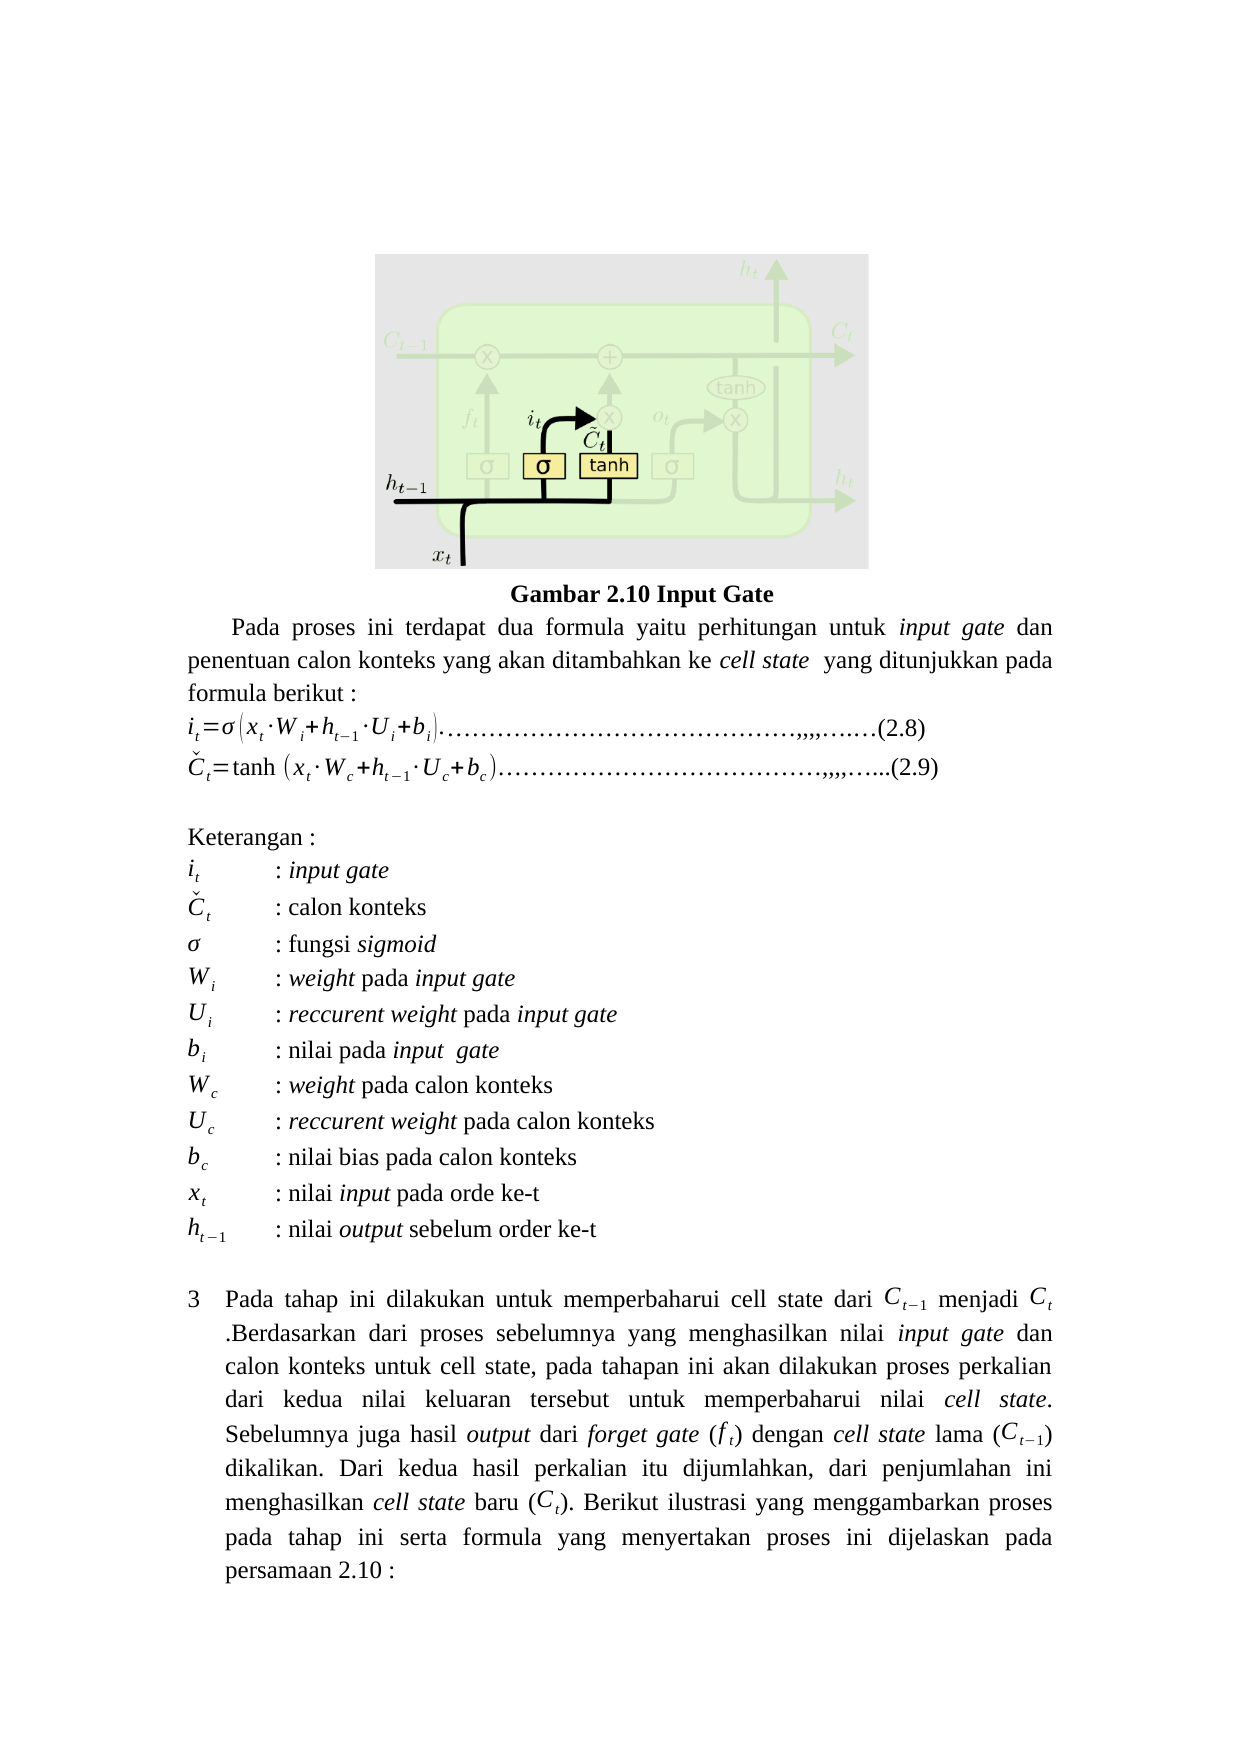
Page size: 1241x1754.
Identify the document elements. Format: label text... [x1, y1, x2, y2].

text : nilai input pada orde ke-t [187, 1178, 1053, 1209]
text …………………………………,,,,…...(2.9) [187, 750, 1053, 784]
text : nilai bias pada calon konteks [187, 1142, 1053, 1174]
text : nilai output sebelum order ke-t [187, 1214, 1053, 1245]
text : input gate [187, 855, 1053, 886]
text : weight pada calon konteks [187, 1071, 1053, 1102]
text : nilai pada input gate [187, 1035, 1053, 1066]
list Pada tahap ini dilakukan untuk memperbaharui cell state dari menjadi .Berdasarkan dari proses sebelumnya yang menghasilkan nilai input gate dan calon konteks untuk cell state, pada tahapan ini akan dilakukan proses perkalian dari kedua nilai keluaran tersebut untuk memperbaharui nilai cell state. Sebelumnya juga hasil output dari forget gate () dengan cell state lama () dikalikan. Dari kedua hasil perkalian itu dijumlahkan, dari penjumlahan ini menghasilkan cell state baru (). Berikut ilustrasi yang menggambarkan proses pada tahap ini serta formula yang menyertakan proses ini dijelaskan pada persamaan 2.10 : [187, 1283, 1053, 1583]
picture [375, 254, 869, 569]
text ……………………………………,,,,….…(2.8) [187, 711, 1053, 746]
text : reccurent weight pada input gate [187, 999, 1053, 1030]
text : calon konteks [187, 891, 1053, 925]
text : reccurent weight pada calon konteks [187, 1106, 1053, 1138]
text : weight pada input gate [187, 963, 1053, 994]
text Pada proses ini terdapat dua formula yaitu perhitungan untuk input gate dan penentuan calon konteks yang akan ditambahkan ke cell state yang ditunjukkan pada formula berikut : [187, 612, 1053, 707]
text Gambar 2.10 Input Gate [187, 579, 1053, 608]
text : fungsi sigmoid [187, 929, 1053, 959]
text Keterangan : [187, 822, 1053, 851]
